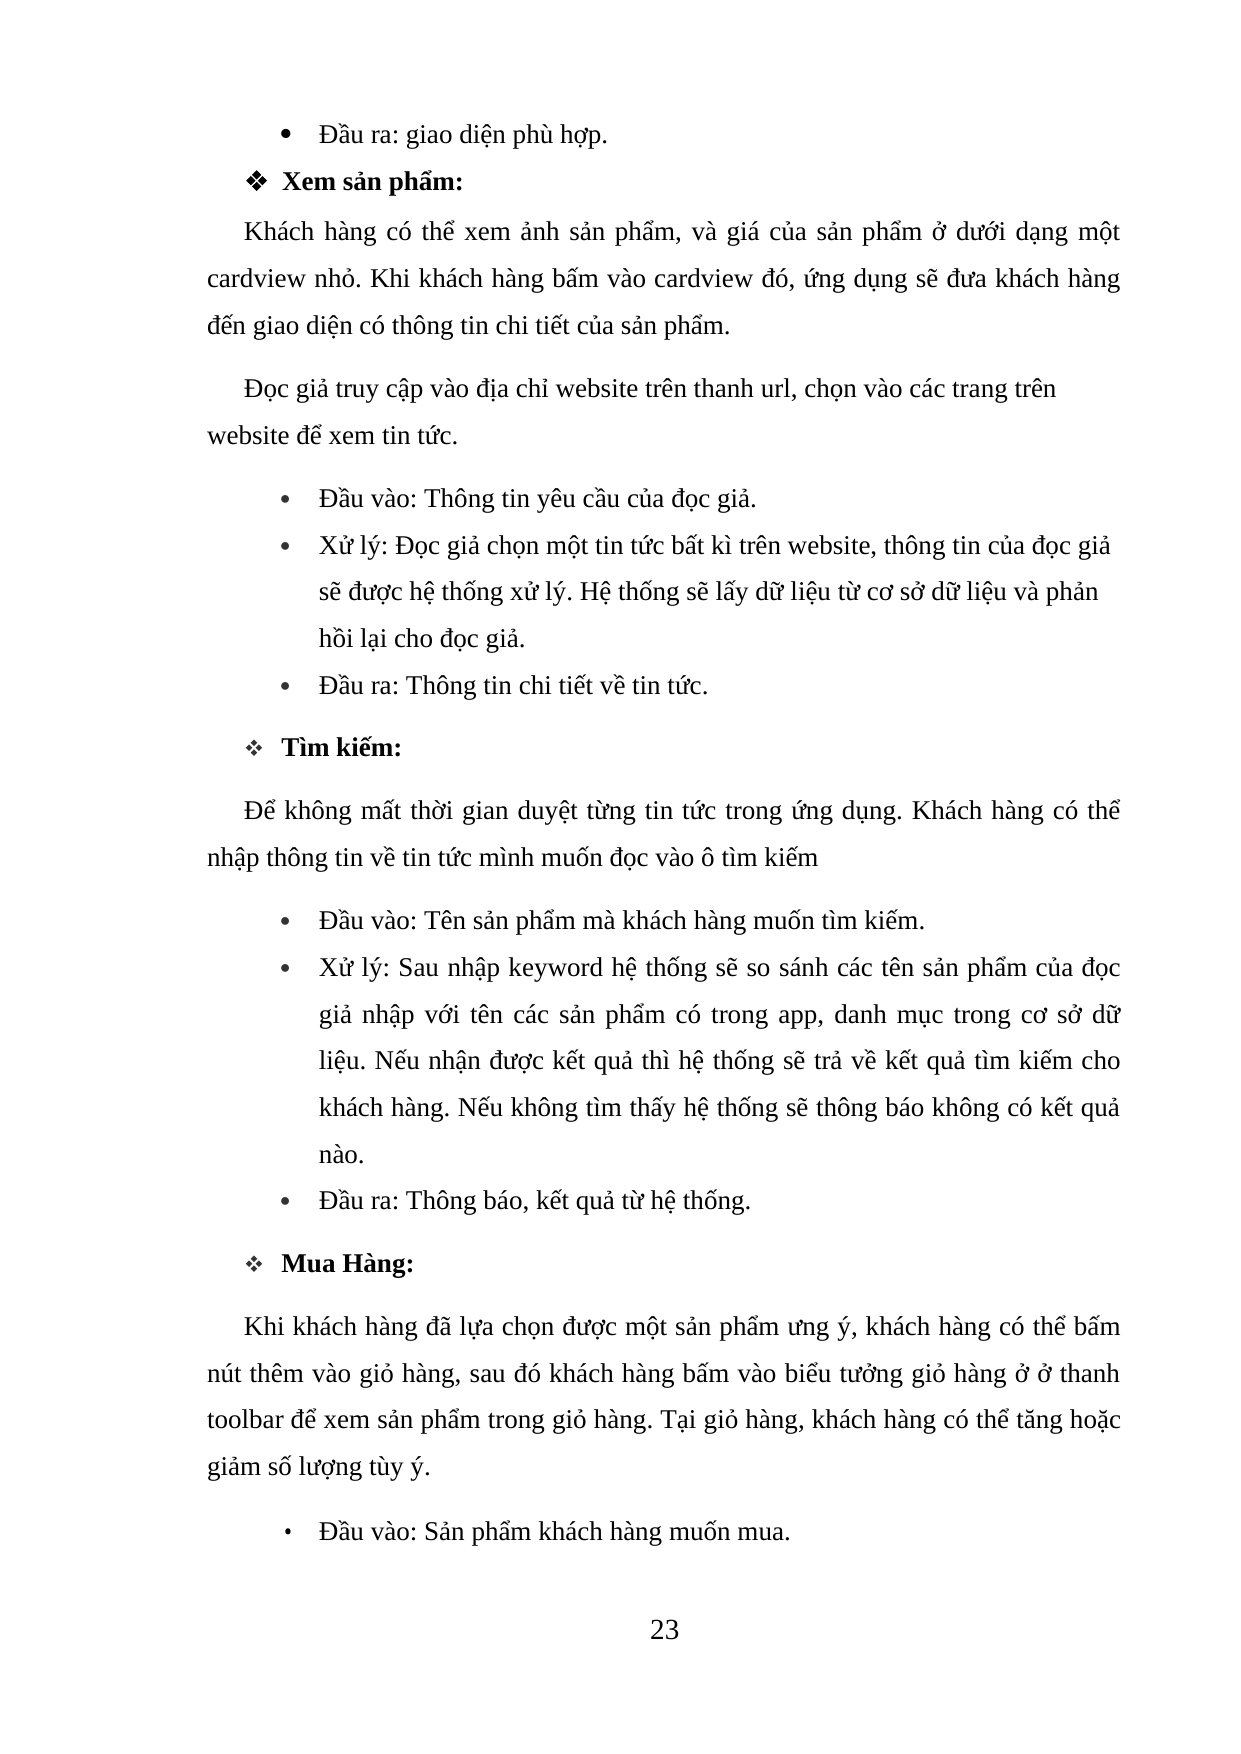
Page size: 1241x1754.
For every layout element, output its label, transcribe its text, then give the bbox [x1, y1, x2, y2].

list Xem sản phẩm: [244, 165, 1122, 196]
list Đầu vào: Sản phẩm khách hàng muốn mua. [281, 1513, 1122, 1548]
list Xử lý: Đọc giả chọn một tin tức bất kì trên website, thông tin của đọc giả sẽ được hệ thống xử lý. Hệ thống sẽ lấy dữ liệu từ cơ sở dữ liệu và phản hồi lại cho đọc giả. [281, 529, 1122, 653]
text Để không mất thời gian duyệt từng tin tức trong ứng dụng. Khách hàng có thể nhập thông tin về tin tức mình muốn đọc vào ô tìm kiếm [207, 794, 1122, 872]
list Đầu vào: Thông tin yêu cầu của đọc giả. [281, 482, 1122, 513]
list Xử lý: Sau nhập keyword hệ thống sẽ so sánh các tên sản phẩm của đọc giả nhập với tên các sản phẩm có trong app, danh mục trong cơ sở dữ liệu. Nếu nhận được kết quả thì hệ thống sẽ trả về kết quả tìm kiếm cho khách hàng. Nếu không tìm thấy hệ thống sẽ thông báo không có kết quả nào. [281, 951, 1122, 1169]
list Đầu ra: giao diện phù hợp. [281, 118, 1122, 149]
text Khách hàng có thể xem ảnh sản phẩm, và giá của sản phẩm ở dưới dạng một cardview nhỏ. Khi khách hàng bấm vào cardview đó, ứng dụng sẽ đưa khách hàng đến giao diện có thông tin chi tiết của sản phẩm. [207, 215, 1122, 340]
list Đầu vào: Tên sản phẩm mà khách hàng muốn tìm kiếm. [281, 904, 1122, 936]
list Đầu ra: Thông tin chi tiết về tin tức. [281, 669, 1122, 700]
list Mua Hàng: [244, 1247, 1122, 1278]
text Đọc giả truy cập vào địa chỉ website trên thanh url, chọn vào các trang trên website để xem tin tức. [207, 372, 1122, 450]
list Đầu ra: Thông báo, kết quả từ hệ thống. [281, 1184, 1122, 1216]
list Tìm kiếm: [244, 731, 1122, 762]
text Khi khách hàng đã lựa chọn được một sản phẩm ưng ý, khách hàng có thể bấm nút thêm vào giỏ hàng, sau đó khách hàng bấm vào biểu tưởng giỏ hàng ở ở thanh toolbar để xem sản phẩm trong giỏ hàng. Tại giỏ hàng, khách hàng có thể tăng hoặc giảm số lượng tùy ý. [207, 1310, 1122, 1481]
